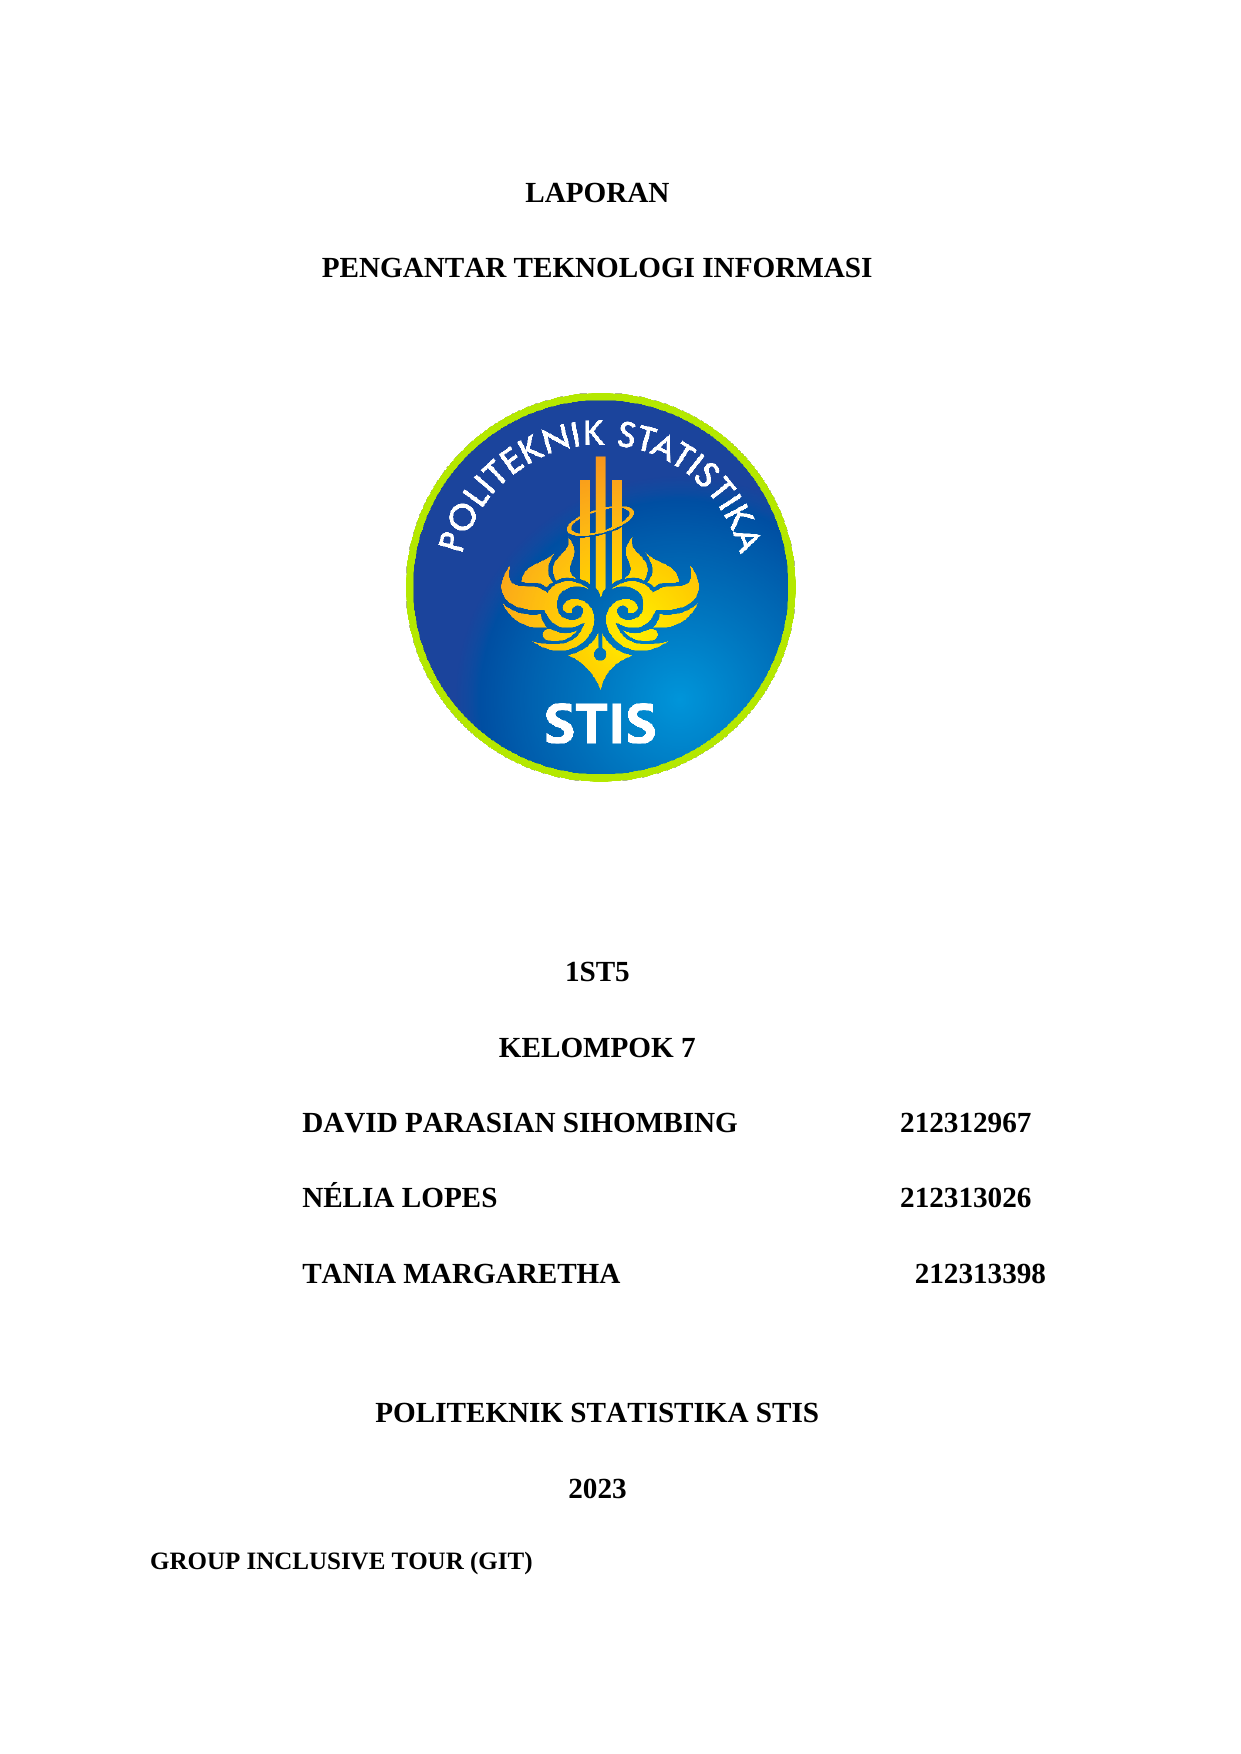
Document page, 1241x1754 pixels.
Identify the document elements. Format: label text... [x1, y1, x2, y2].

text KELOMPOK 7 [104, 1030, 1090, 1063]
text DAVID PARASIAN SIHOMBING 212312967 [254, 1105, 1090, 1139]
text GROUP INCLUSIVE TOUR (GIT) [150, 1546, 1090, 1575]
text POLITEKNIK STATISTIKA STIS [104, 1396, 1090, 1429]
text NÉLIA LOPES 212313026 [254, 1181, 1090, 1214]
text LAPORAN [104, 175, 1090, 208]
text TANIA MARGARETHA 212313398 [254, 1256, 1090, 1289]
picture [403, 390, 798, 784]
text 2023 [104, 1471, 1090, 1504]
text PENGANTAR TEKNOLOGI INFORMASI [104, 250, 1090, 284]
text 1ST5 [104, 954, 1090, 988]
